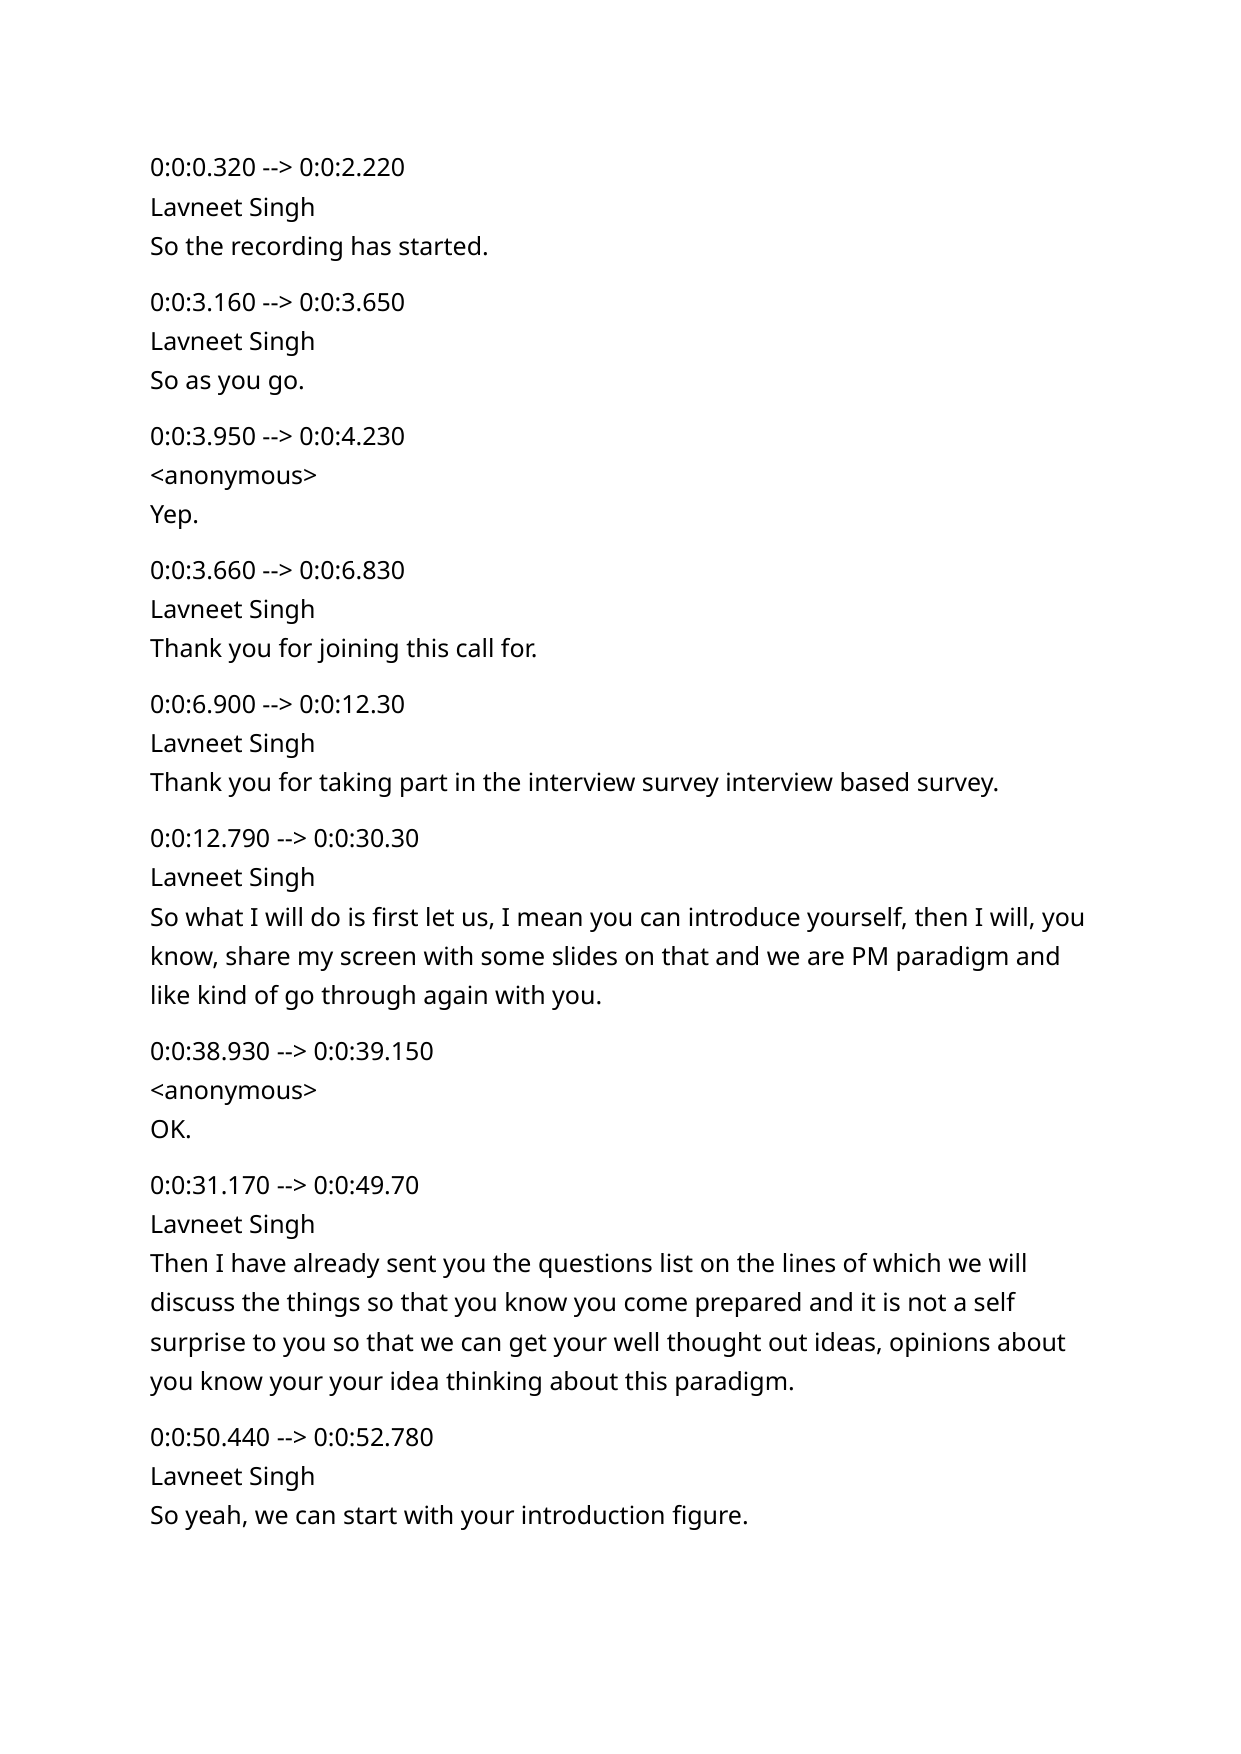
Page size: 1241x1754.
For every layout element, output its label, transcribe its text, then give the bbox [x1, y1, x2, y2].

text 0:0:3.660 --> 0:0:6.830 Lavneet Singh Thank you for joining this call for. [150, 552, 1090, 665]
text 0:0:38.930 --> 0:0:39.150 <anonymous> OK. [150, 1033, 1090, 1146]
text 0:0:3.950 --> 0:0:4.230 <anonymous> Yep. [150, 418, 1090, 531]
text 0:0:3.160 --> 0:0:3.650 Lavneet Singh So as you go. [150, 284, 1090, 397]
text 0:0:50.440 --> 0:0:52.780 Lavneet Singh So yeah, we can start with your introduction figure. [150, 1419, 1090, 1532]
text 0:0:0.320 --> 0:0:2.220 Lavneet Singh So the recording has started. [150, 150, 1090, 262]
text 0:0:12.790 --> 0:0:30.30 Lavneet Singh So what I will do is first let us, I mean you can introduce yourself, then I will, you know, share my screen with some slides on that and we are PM paradigm and like kind of go through again with you. [150, 821, 1090, 1012]
text 0:0:6.900 --> 0:0:12.30 Lavneet Singh Thank you for taking part in the interview survey interview based survey. [150, 687, 1090, 799]
text 0:0:31.170 --> 0:0:49.70 Lavneet Singh Then I have already sent you the questions list on the lines of which we will discuss the things so that you know you come prepared and it is not a self surprise to you so that we can get your well thought out ideas, opinions about you know your your idea thinking about this paradigm. [150, 1167, 1090, 1397]
